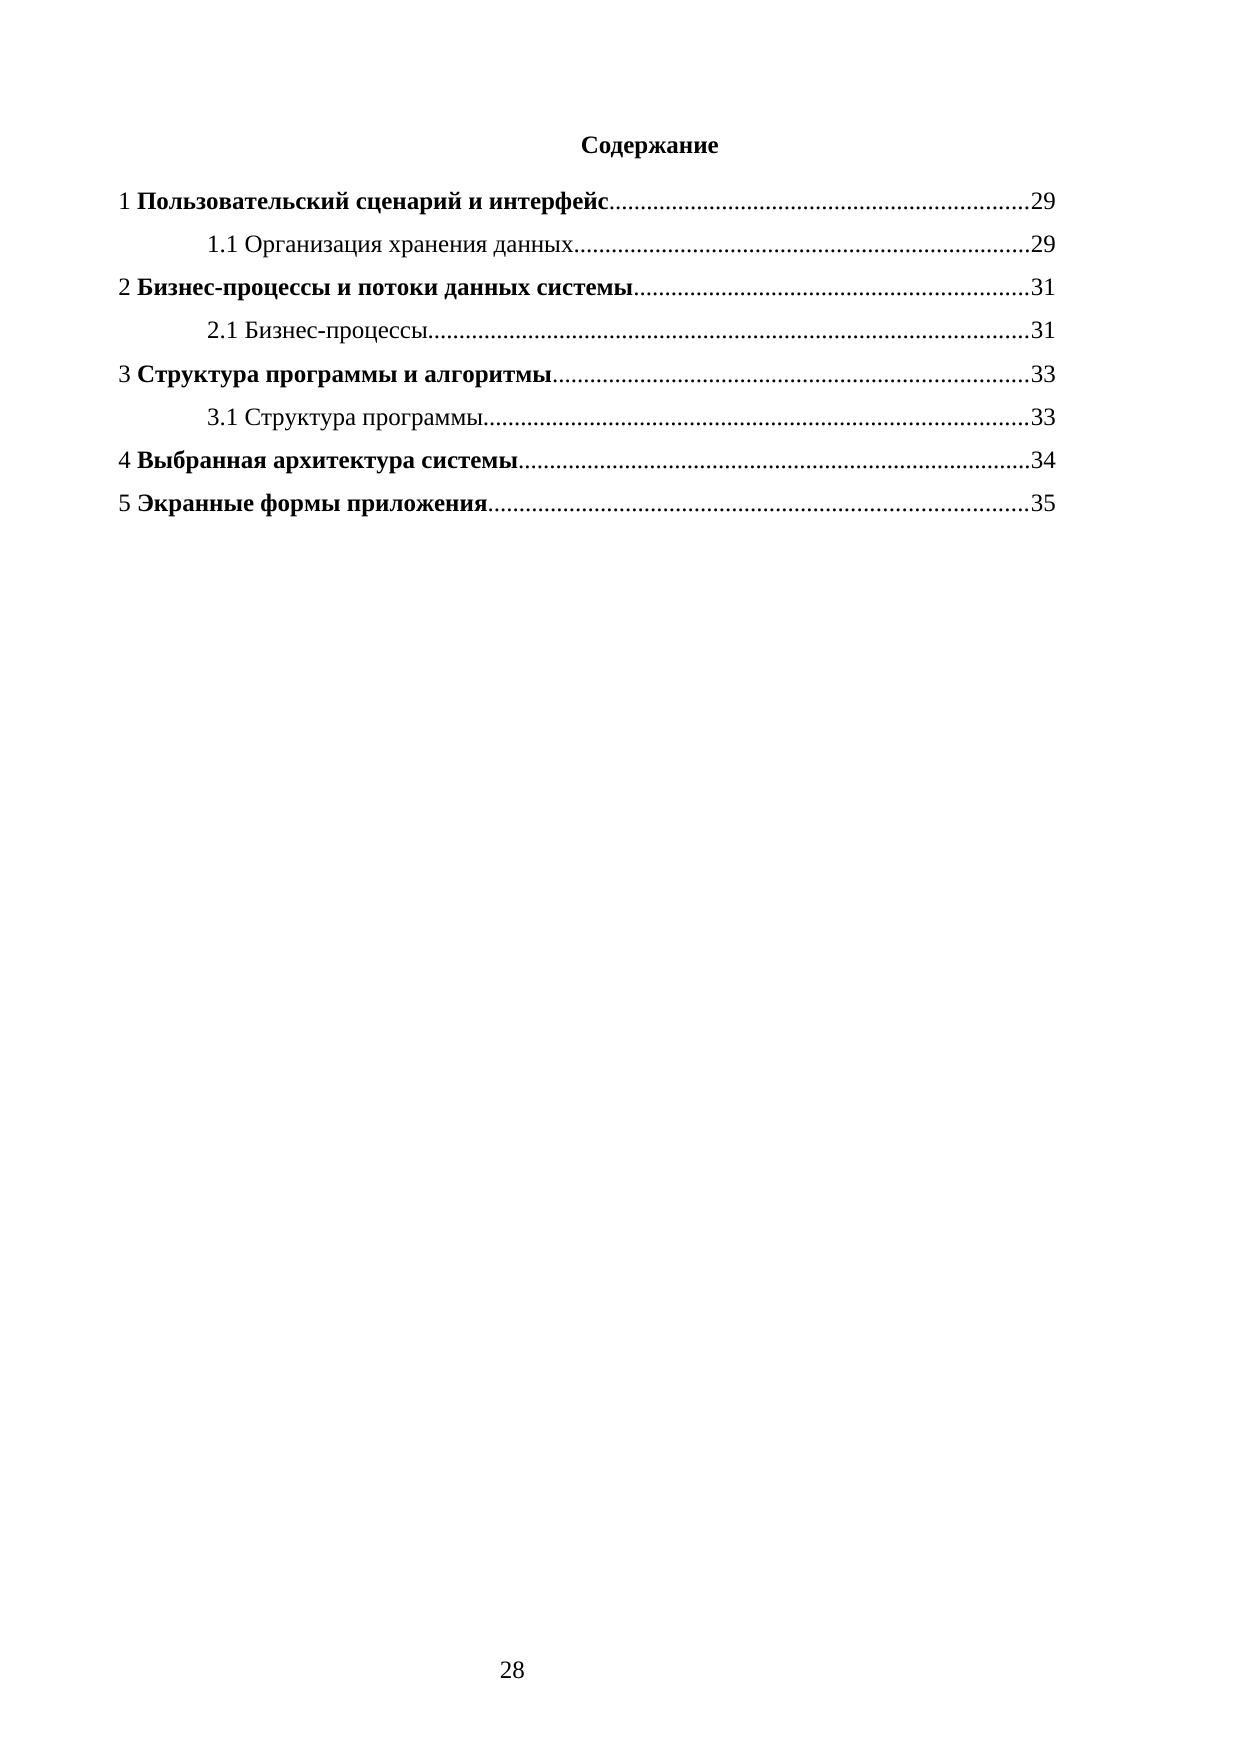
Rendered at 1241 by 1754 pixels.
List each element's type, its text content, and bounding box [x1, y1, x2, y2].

text 2.1 Бизнес-процессы 31 [118, 316, 1181, 344]
text 2 Бизнес-процессы и потоки данных системы 31 [118, 272, 1181, 301]
text Содержание [118, 131, 1181, 159]
text 3.1 Структура программы 33 [118, 402, 1181, 431]
text 3 Структура программы и алгоритмы 33 [118, 359, 1181, 387]
text 1.1 Организация хранения данных 29 [118, 229, 1181, 258]
text 1 Пользовательский сценарий и интерфейс 29 [118, 186, 1181, 215]
text 5 Экранные формы приложения 35 [118, 488, 1181, 517]
text 4 Выбранная архитектура системы 34 [118, 445, 1181, 474]
